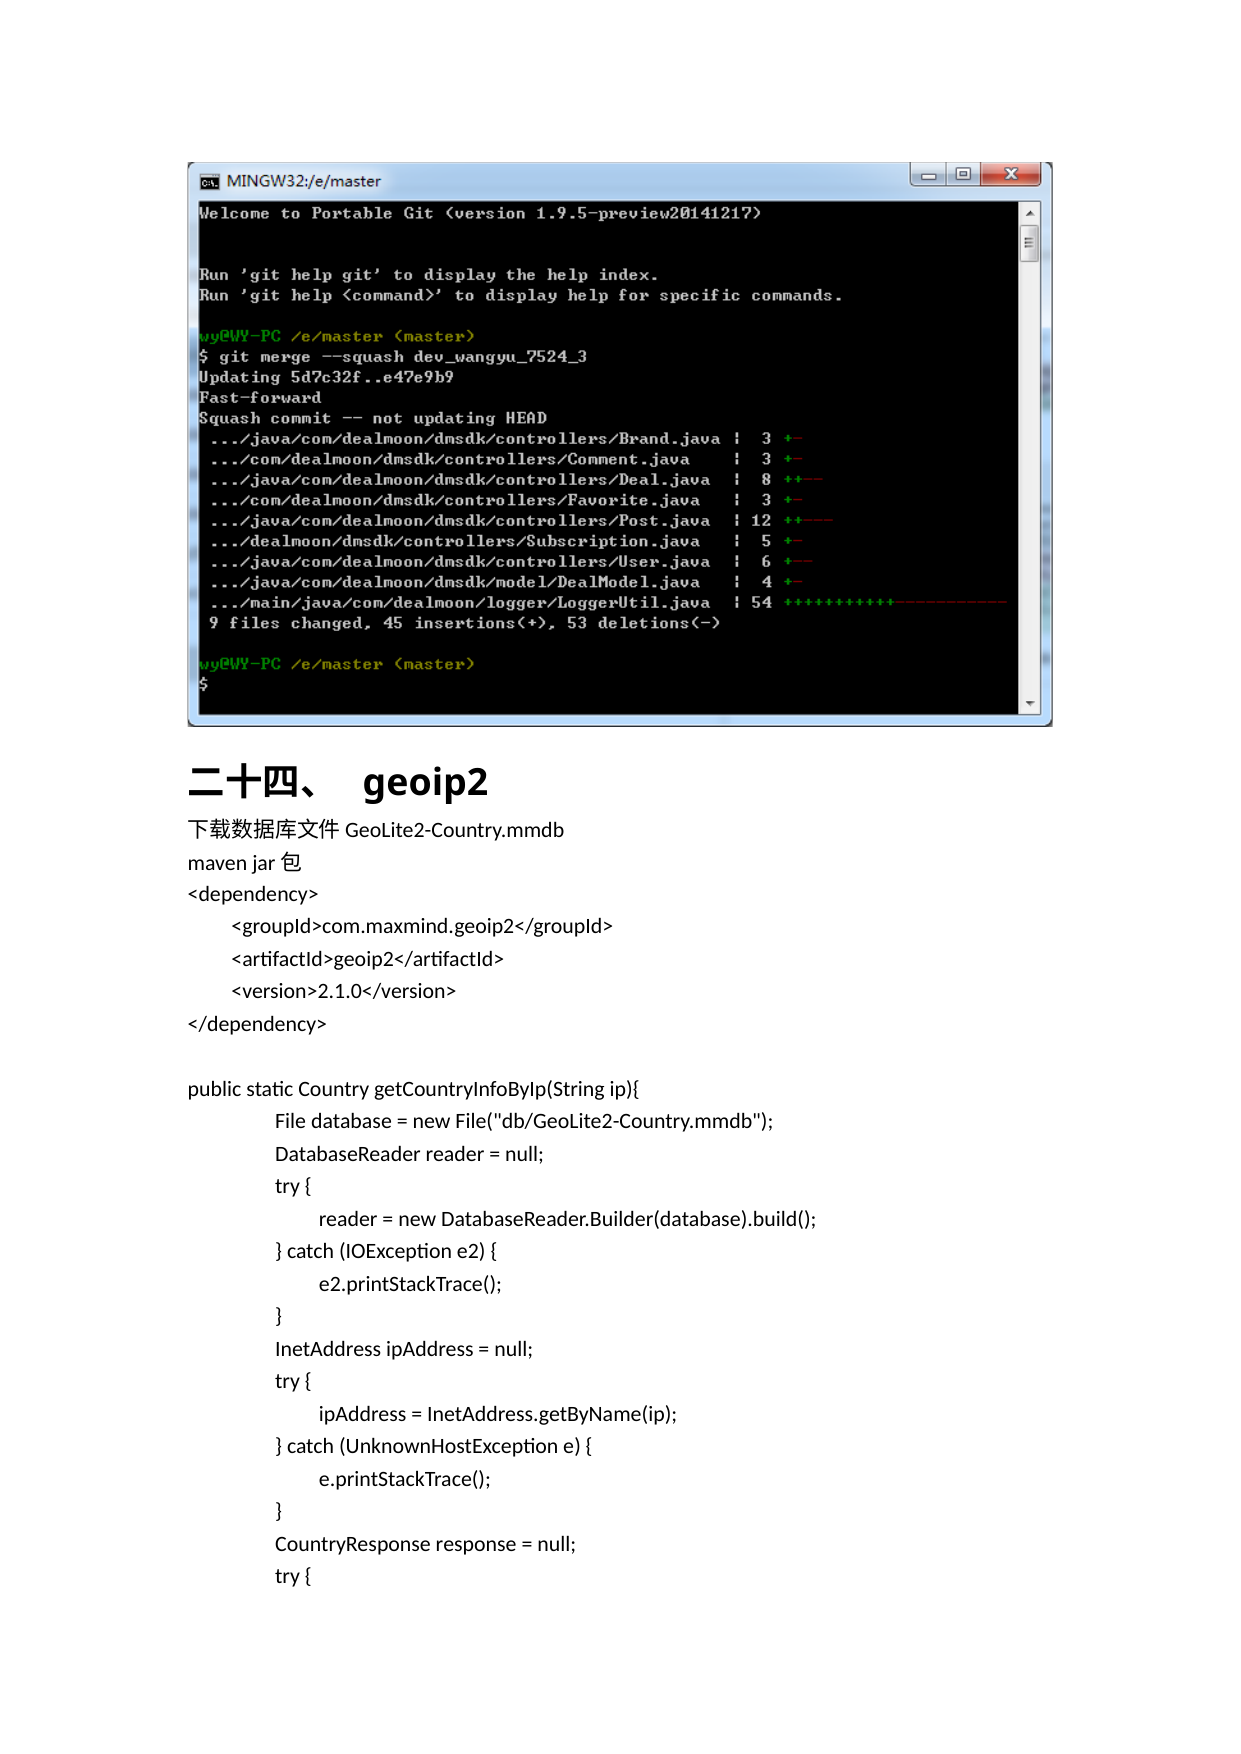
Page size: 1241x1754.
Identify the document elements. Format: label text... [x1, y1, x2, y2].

text File database = new File("db/GeoLite2-Country.mmdb"); [187, 1104, 1053, 1137]
text reader = new DatabaseReader.Builder(database).build(); [187, 1202, 1053, 1234]
picture [187, 162, 1053, 727]
text e2.printStackTrace(); [187, 1267, 1053, 1299]
text } [187, 1299, 1053, 1332]
text </dependency> [187, 1007, 1053, 1039]
text CountryResponse response = null; [187, 1527, 1053, 1559]
text e.printStackTrace(); [187, 1462, 1053, 1494]
subtitle geoip2 [187, 747, 1053, 812]
text InetAddress ipAddress = null; [187, 1332, 1053, 1364]
text ipAddress = InetAddress.getByName(ip); [187, 1397, 1053, 1429]
text <dependency> [187, 877, 1053, 909]
text 下载数据库文件GeoLite2-Country.mmdb [187, 812, 1053, 844]
text <version>2.1.0</version> [187, 974, 1053, 1007]
text maven jar包 [187, 844, 1053, 877]
text <groupId>com.maxmind.geoip2</groupId> [187, 909, 1053, 942]
text public static Country getCountryInfoByIp(String ip){ [187, 1072, 1053, 1104]
text try { [187, 1364, 1053, 1397]
text try { [187, 1169, 1053, 1202]
text DatabaseReader reader = null; [187, 1137, 1053, 1169]
text } [187, 1494, 1053, 1527]
text } catch (UnknownHostException e) { [187, 1429, 1053, 1462]
text try { [187, 1559, 1053, 1592]
text } catch (IOException e2) { [187, 1234, 1053, 1267]
text <artifactId>geoip2</artifactId> [187, 942, 1053, 974]
